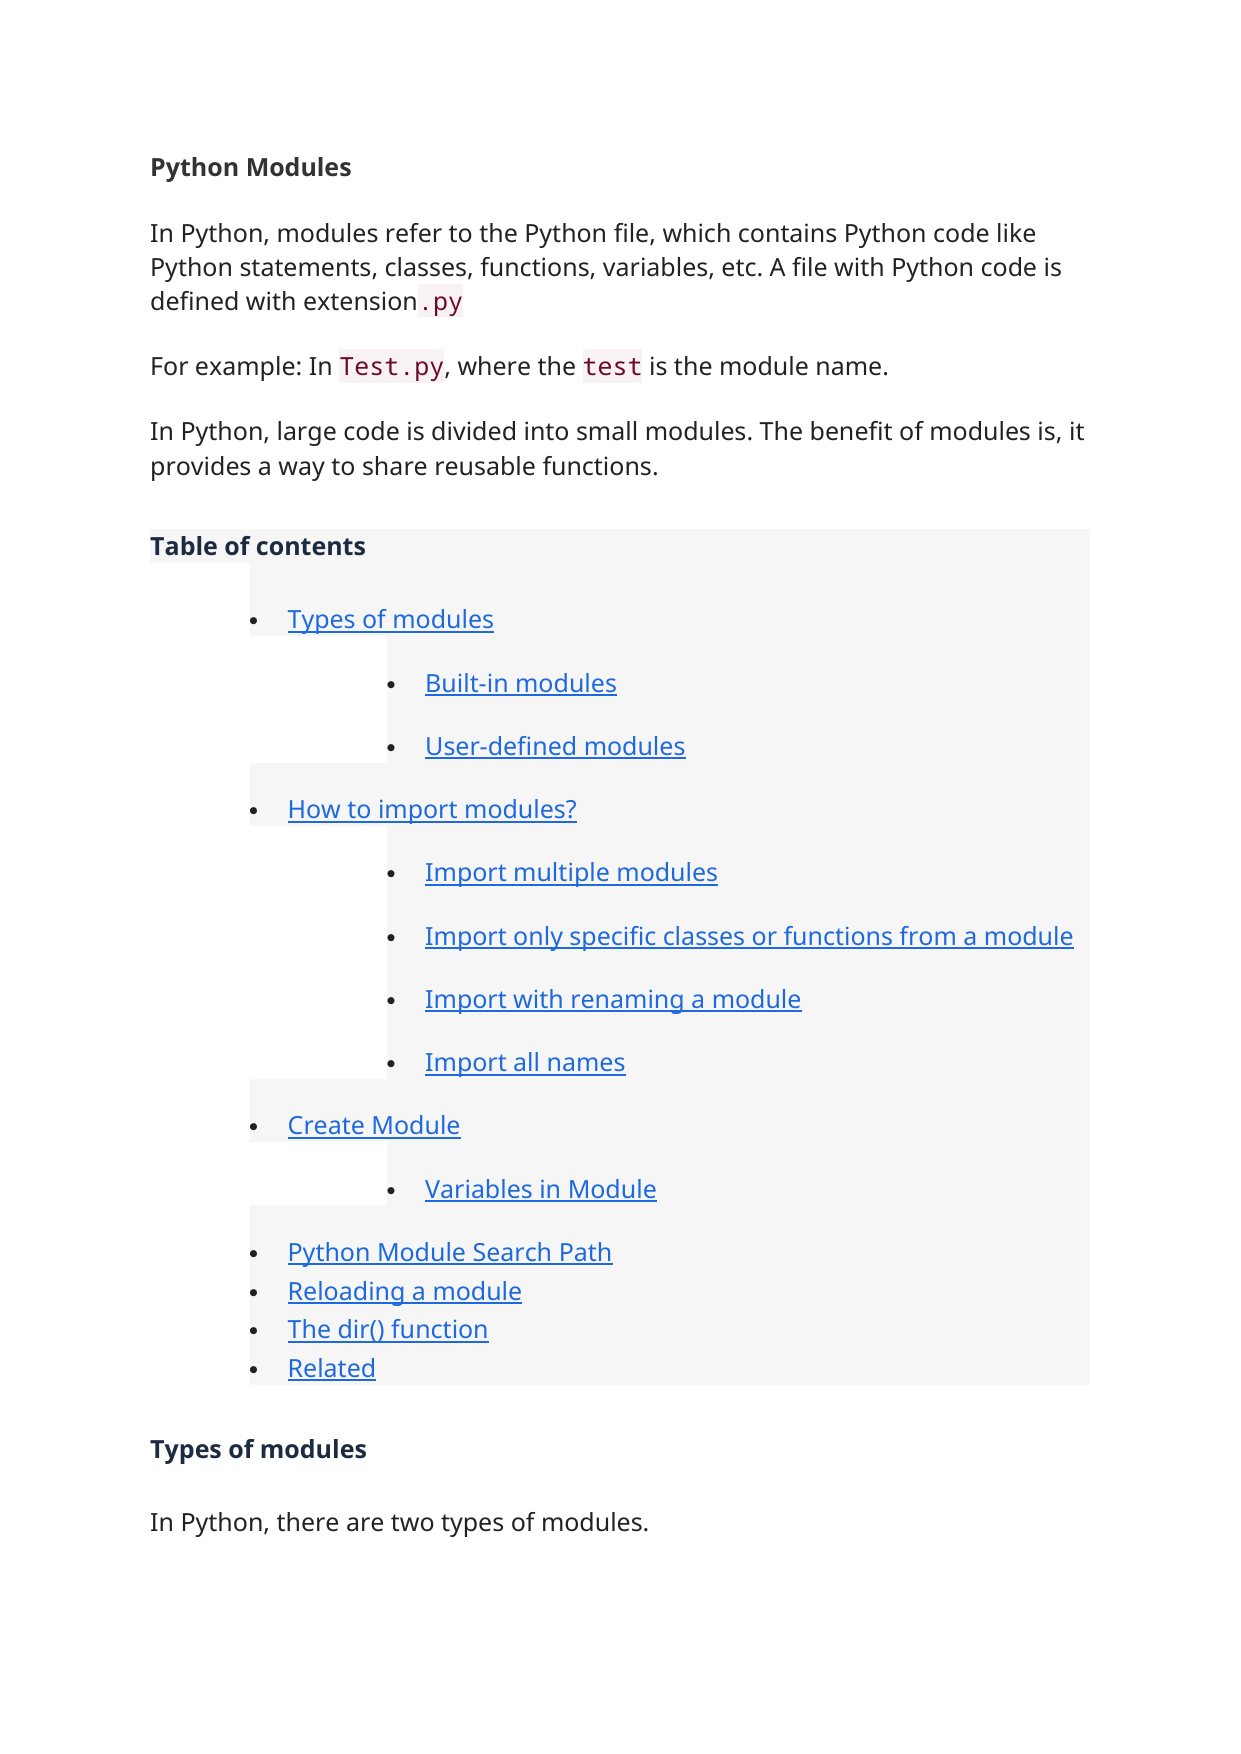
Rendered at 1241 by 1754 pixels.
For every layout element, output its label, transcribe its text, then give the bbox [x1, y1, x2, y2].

list Related [250, 1351, 1090, 1385]
list Reloading a module [250, 1273, 1090, 1307]
list User-defined modules [387, 729, 1090, 763]
list Variables in Module [387, 1171, 1090, 1205]
list How to import modules? [250, 792, 1090, 826]
text Types of modules [150, 1432, 1090, 1466]
text For example: In Test.py, where the test is the module name. [150, 349, 339, 383]
text Python Modules [150, 150, 1090, 184]
list Import only specific classes or functions from a module [387, 918, 1090, 952]
list Python Module Search Path [250, 1234, 1090, 1268]
text In Python, large code is divided into small modules. The benefit of modules is, it provides a way to share reusable functions. [150, 414, 1090, 482]
text In Python, there are two types of modules. [150, 1505, 1090, 1539]
list Types of modules [250, 602, 1090, 636]
list Built-in modules [387, 665, 1090, 699]
list The dir() function [250, 1312, 1090, 1346]
list Import with renaming a module [387, 982, 1090, 1016]
text In Python, modules refer to the Python file, which contains Python code like Python statements, classes, functions, variables, etc. A file with Python code is defined with extension.py [150, 215, 1090, 317]
list Create Module [250, 1108, 1090, 1142]
list Import all names [387, 1045, 1090, 1079]
text For example: In Test.py, where the test is the module name. [642, 349, 1090, 383]
text For example: In Test.py, where the test is the module name. [444, 349, 583, 383]
list Import multiple modules [387, 855, 1090, 889]
text Table of contents [150, 529, 1090, 563]
